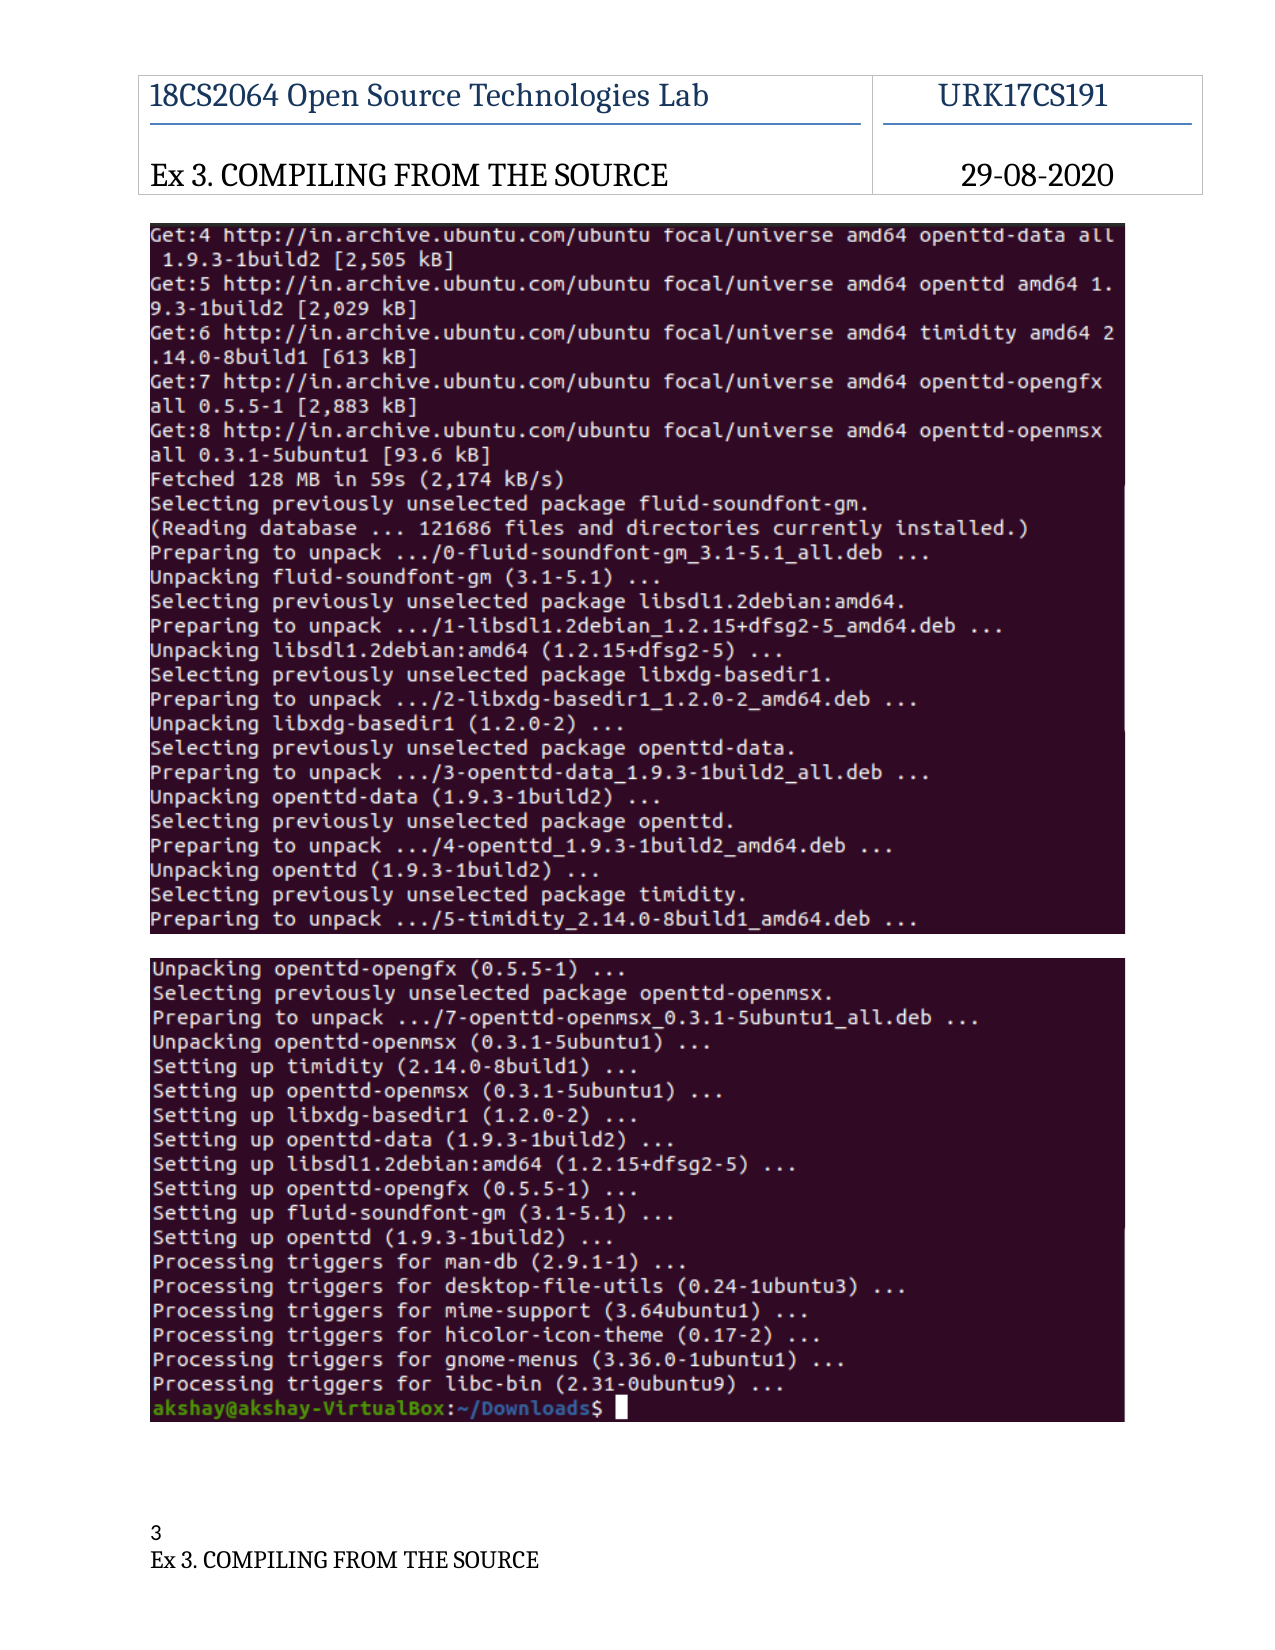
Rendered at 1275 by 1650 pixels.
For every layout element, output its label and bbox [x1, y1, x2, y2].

picture [150, 958, 1125, 1422]
picture [150, 223, 1125, 934]
